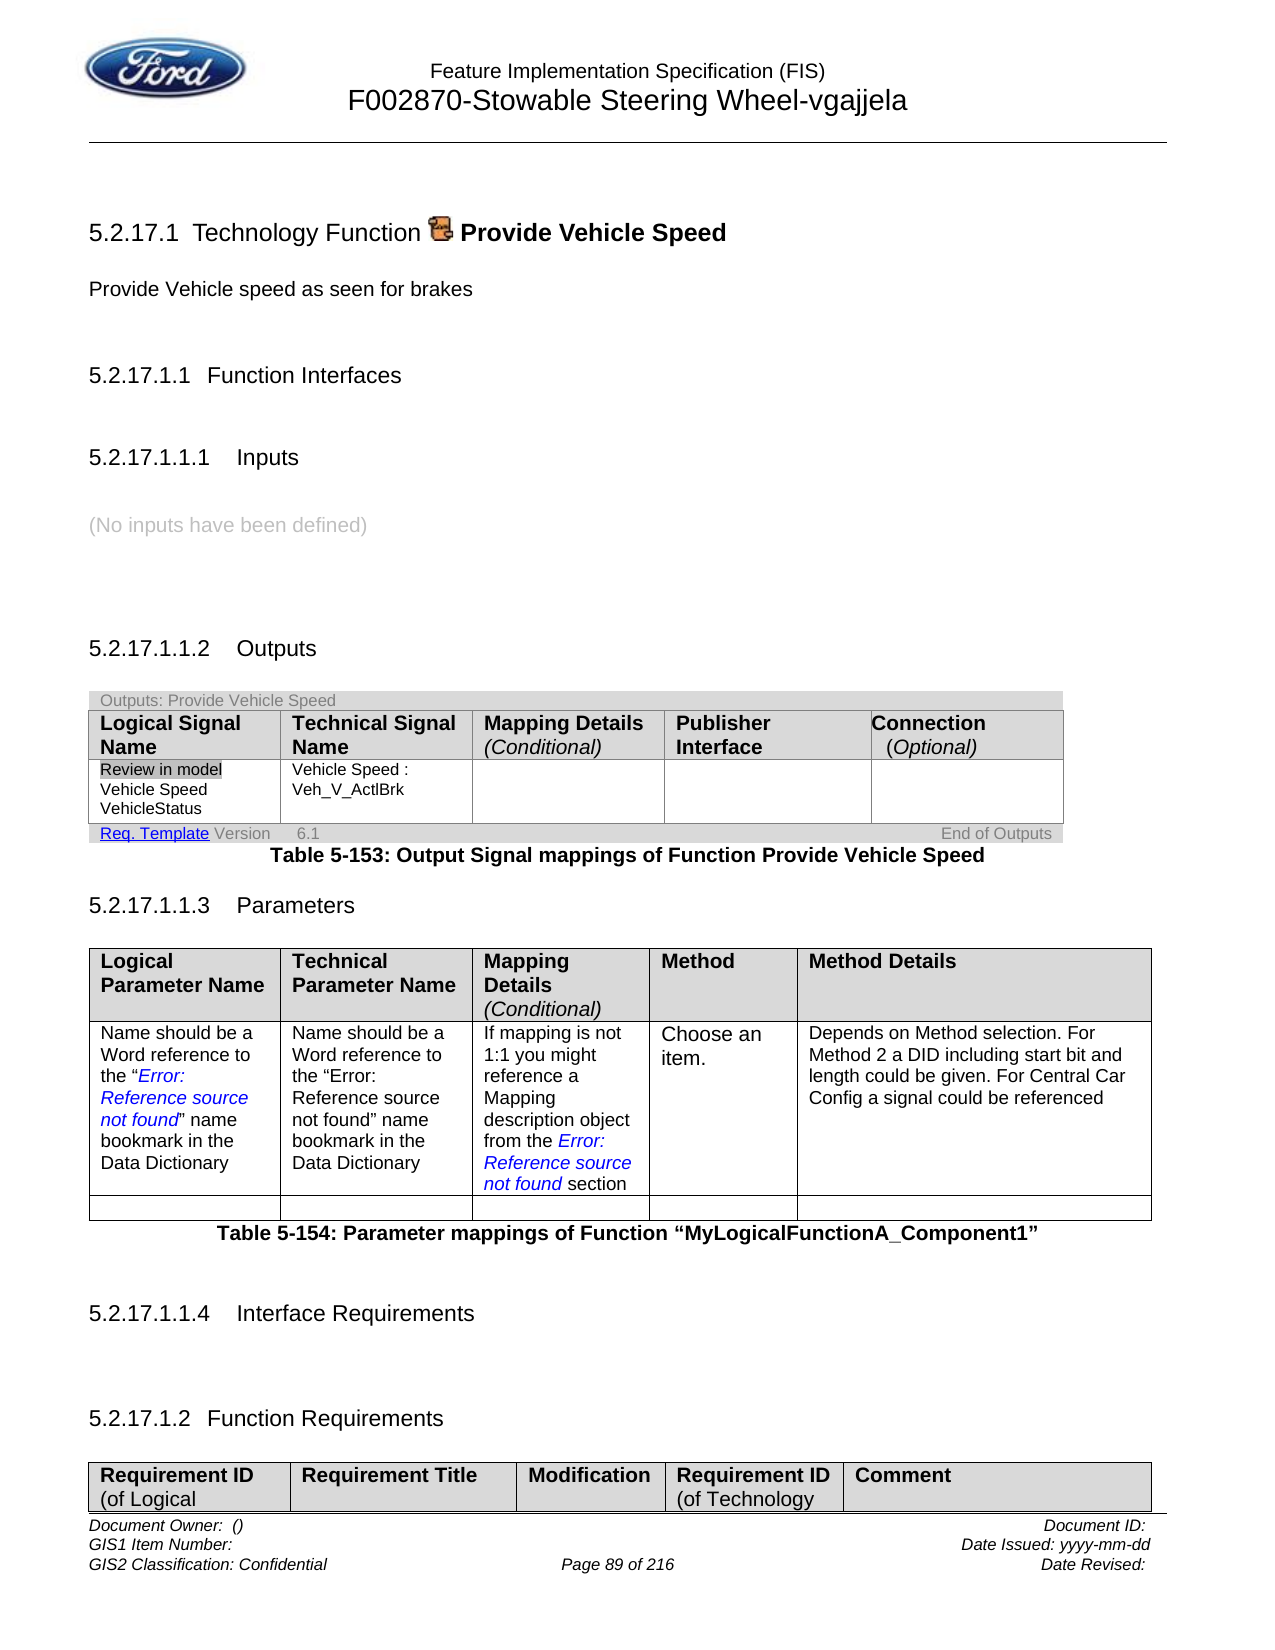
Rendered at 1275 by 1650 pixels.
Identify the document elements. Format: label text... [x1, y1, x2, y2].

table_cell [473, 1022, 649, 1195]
text Provide Vehicle speed as seen for brakes [89, 277, 1167, 301]
picture [428, 216, 454, 241]
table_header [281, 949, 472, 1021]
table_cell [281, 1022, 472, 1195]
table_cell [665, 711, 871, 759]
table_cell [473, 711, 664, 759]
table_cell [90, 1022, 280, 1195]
subtitle Outputs [89, 634, 1167, 661]
subtitle Technology Function Provide Vehicle Speed [89, 216, 1167, 246]
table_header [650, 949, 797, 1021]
text Table 5-3: Output Signal mappings of Function Provide Vehicle Speed [89, 843, 1167, 867]
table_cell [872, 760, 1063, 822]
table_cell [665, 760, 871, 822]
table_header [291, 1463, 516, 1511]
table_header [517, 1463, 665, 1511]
text Table 5-2: Parameter mappings of Function “MyLogicalFunctionA_Component1” [89, 1221, 1167, 1245]
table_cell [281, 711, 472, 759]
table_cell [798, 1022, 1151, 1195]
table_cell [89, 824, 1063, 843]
subtitle Parameters [89, 892, 1167, 918]
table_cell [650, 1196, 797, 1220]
subtitle Inputs [89, 443, 1167, 470]
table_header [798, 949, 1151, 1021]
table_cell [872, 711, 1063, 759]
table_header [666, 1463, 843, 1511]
subtitle Function Interfaces [89, 362, 1167, 388]
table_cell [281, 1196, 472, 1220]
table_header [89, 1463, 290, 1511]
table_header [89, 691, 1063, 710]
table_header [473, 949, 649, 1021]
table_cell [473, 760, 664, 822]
picture [65, 18, 266, 119]
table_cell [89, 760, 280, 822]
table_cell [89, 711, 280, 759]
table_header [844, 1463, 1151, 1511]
subtitle Interface Requirements [89, 1300, 1167, 1326]
subtitle Function Requirements [89, 1405, 1167, 1432]
text (No inputs have been defined) [89, 513, 1167, 537]
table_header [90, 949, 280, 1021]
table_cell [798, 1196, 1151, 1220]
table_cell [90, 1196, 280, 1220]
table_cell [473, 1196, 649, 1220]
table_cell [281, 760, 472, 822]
